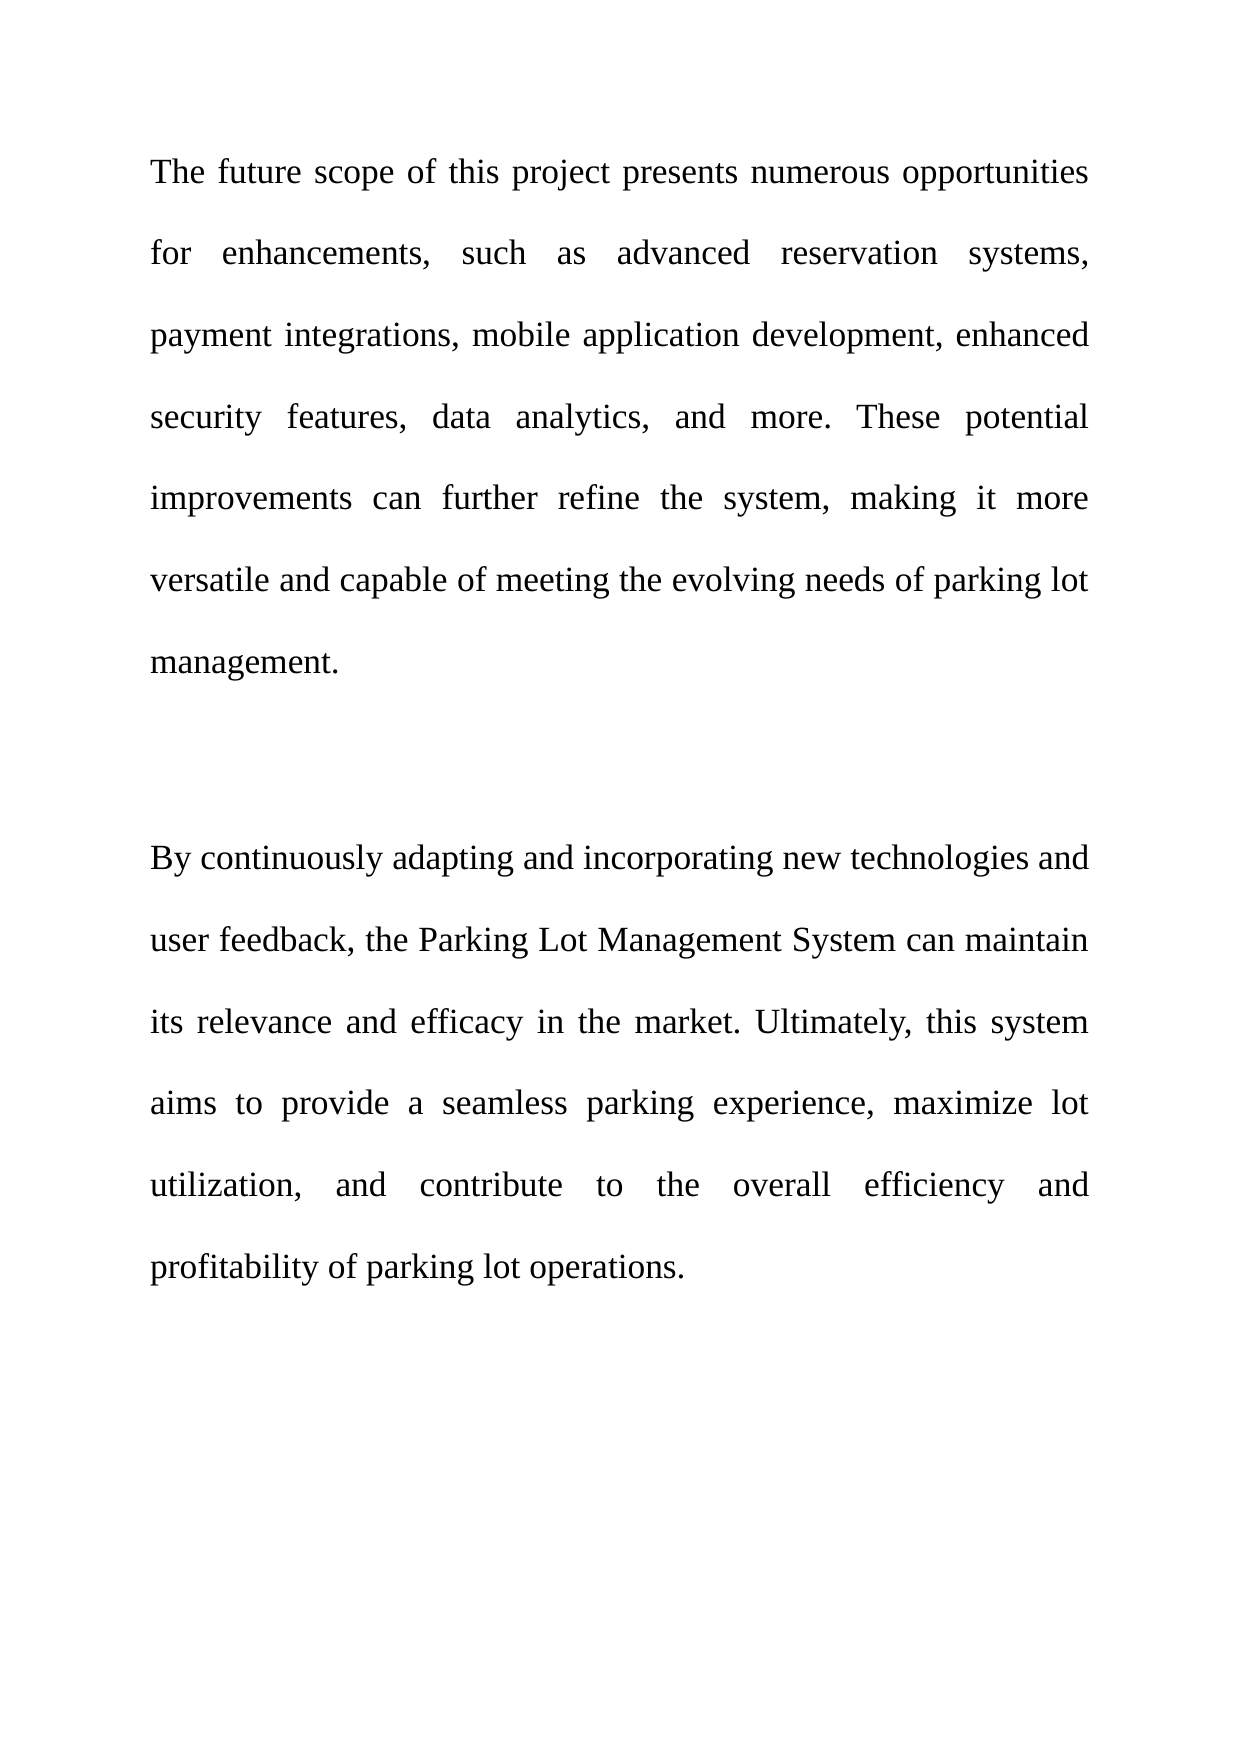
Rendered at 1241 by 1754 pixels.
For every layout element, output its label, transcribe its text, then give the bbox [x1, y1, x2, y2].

text By continuously adapting and incorporating new technologies and user feedback, the Parking Lot Management System can maintain its relevance and efficacy in the market. Ultimately, this system aims to provide a seamless parking experience, maximize lot utilization, and contribute to the overall efficiency and profitability of parking lot operations. [150, 837, 1090, 1286]
text The future scope of this project presents numerous opportunities for enhancements, such as advanced reservation systems, payment integrations, mobile application development, enhanced security features, data analytics, and more. These potential improvements can further refine the system, making it more versatile and capable of meeting the evolving needs of parking lot management. [150, 150, 1090, 681]
